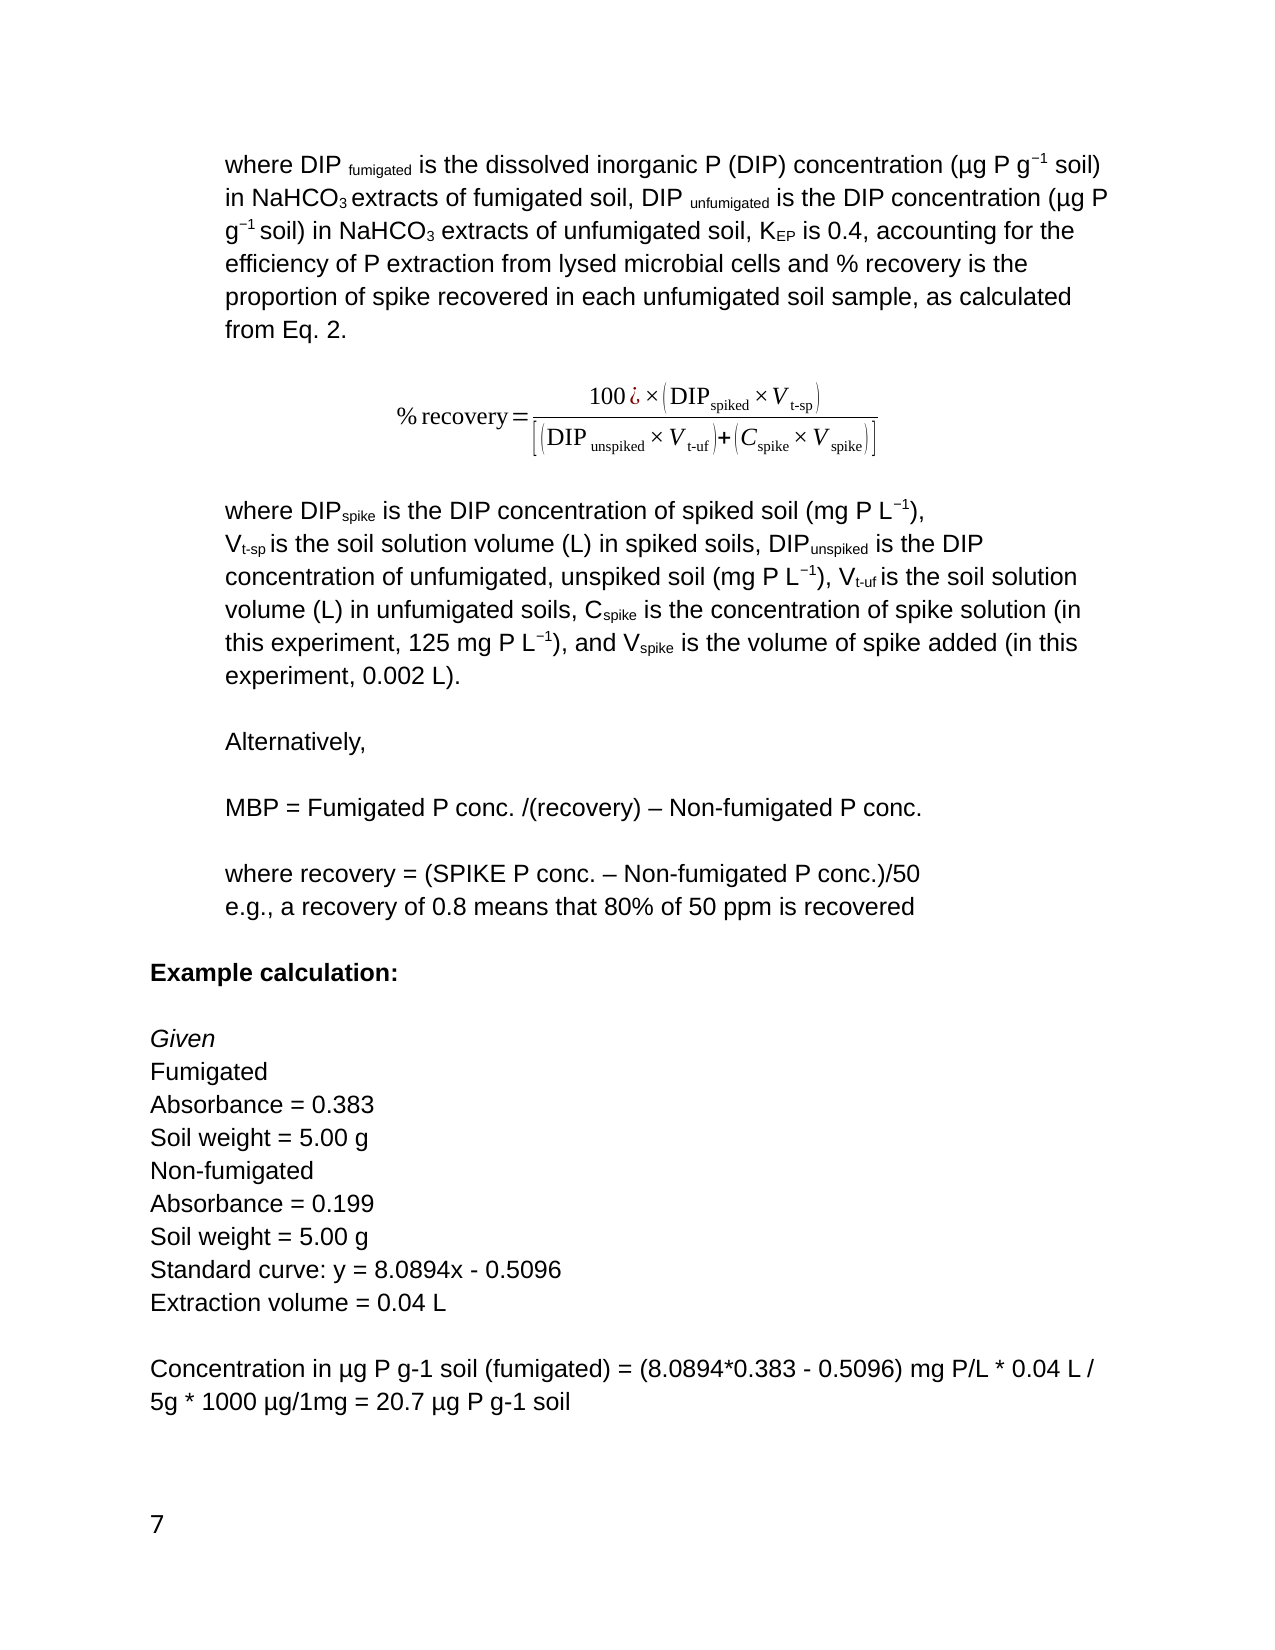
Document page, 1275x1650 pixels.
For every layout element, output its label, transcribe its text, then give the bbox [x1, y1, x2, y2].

text Extraction volume = 0.04 L [150, 1288, 1125, 1317]
text Standard curve: y = 8.0894x - 0.5096 [150, 1255, 1125, 1284]
text Absorbance = 0.383 [150, 1090, 1125, 1119]
text where DIPspike is the DIP concentration of spiked soil (mg P L−1), [225, 496, 1125, 524]
text Soil weight = 5.00 g [150, 1123, 1125, 1152]
text where recovery = (SPIKE P conc. – Non-fumigated P conc.)/50 [225, 859, 1125, 888]
text Alternatively, [225, 727, 1125, 756]
text Vt-sp is the soil solution volume (L) in spiked soils, DIPunspiked is the DIP concentration of unfumigated, unspiked soil (mg P L−1), Vt-uf is the soil solution volume (L) in unfumigated soils, Cspike is the concentration of spike solution (in this experiment, 125 mg P L−1), and Vspike is the volume of spike added (in this experiment, 0.002 L). [225, 529, 1125, 690]
text Concentration in µg P g-1 soil (fumigated) = (8.0894*0.383 - 0.5096) mg P/L * 0.04 L / 5g * 1000 µg/1mg = 20.7 µg P g-1 soil [150, 1354, 1125, 1416]
text Example calculation: [150, 958, 1125, 987]
text Given [150, 1024, 1125, 1053]
text Soil weight = 5.00 g [150, 1222, 1125, 1251]
text e.g., a recovery of 0.8 means that 80% of 50 ppm is recovered [225, 892, 1125, 921]
text Non-fumigated [150, 1156, 1125, 1185]
text where DIP fumigated is the dissolved inorganic P (DIP) concentration (µg P g−1 soil) in NaHCO3 extracts of fumigated soil, DIP unfumigated is the DIP concentration (µg P g−1 soil) in NaHCO3 extracts of unfumigated soil, KEP is 0.4, accounting for the efficiency of P extraction from lysed microbial cells and % recovery is the proportion of spike recovered in each unfumigated soil sample, as calculated from Eq. 2. [225, 150, 1125, 344]
text MBP = Fumigated P conc. /(recovery) – Non-fumigated P conc. [225, 793, 1125, 822]
text Absorbance = 0.199 [150, 1189, 1125, 1218]
text Fumigated [150, 1057, 1125, 1086]
